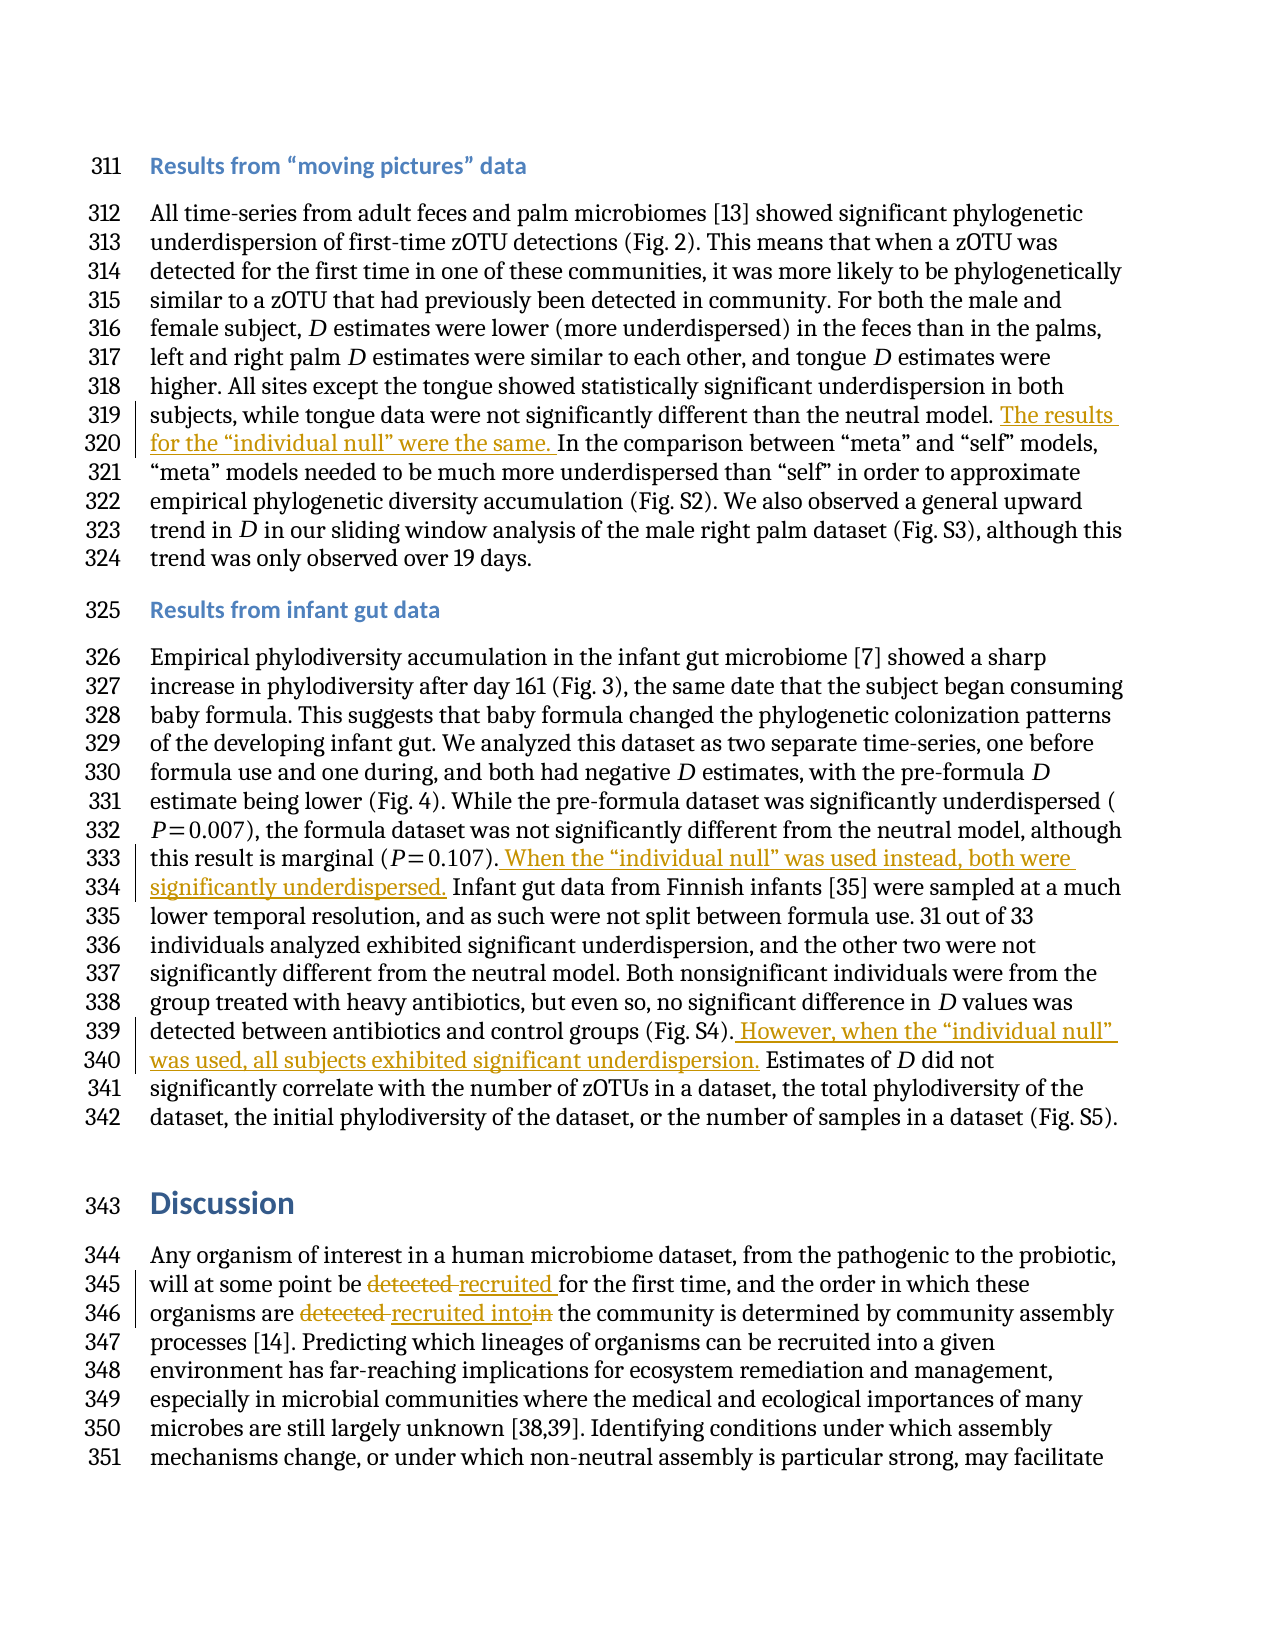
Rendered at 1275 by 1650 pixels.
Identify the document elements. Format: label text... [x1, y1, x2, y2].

text Empirical phylodiversity accumulation in the infant gut microbiome [7] showed a sharp increase in phylodiversity after day 161 (Fig. 3), the same date that the subject began consuming baby formula. This suggests that baby formula changed the phylogenetic colonization patterns of the developing infant gut. We analyzed this dataset as two separate time-series, one before formula use and one during, and both had negative estimates, with the pre-formula estimate being lower (Fig. 4). While the pre-formula dataset was significantly underdispersed (), the formula dataset was not significantly different from the neutral model, although this result is marginal (). Infant gut data from Finnish infants [35] were sampled at a much lower temporal resolution, and as such were not split between formula use. 31 out of 33 individuals analyzed exhibited significant underdispersion, and the other two were not significantly different from the neutral model. Both nonsignificant individuals were from the group treated with heavy antibiotics, but even so, no significant difference in values was detected between antibiotics and control groups (Fig. S4). Estimates of did not significantly correlate with the number of zOTUs in a dataset, the total phylodiversity of the dataset, the initial phylodiversity of the dataset, or the number of samples in a dataset (Fig. S5). [150, 643, 1125, 1132]
subtitle Results from infant gut data [150, 594, 1125, 624]
text All time-series from adult feces and palm microbiomes [13] showed significant phylogenetic underdispersion of first-time zOTU detections (Fig. 2). This means that when a zOTU was detected for the first time in one of these communities, it was more likely to be phylogenetically similar to a zOTU that had previously been detected in community. For both the male and female subject, estimates were lower (more underdispersed) in the feces than in the palms, left and right palm estimates were similar to each other, and tongue estimates were higher. All sites except the tongue showed statistically significant underdispersion in both subjects, while tongue data were not significantly different than the neutral model. In the comparison between “meta” and “self” models, “meta” models needed to be much more underdispersed than “self” in order to approximate empirical phylogenetic diversity accumulation (Fig. S2). We also observed a general upward trend in in our sliding window analysis of the male right palm dataset (Fig. S3), although this trend was only observed over 19 days. [150, 199, 1125, 573]
subtitle Discussion [150, 1182, 1125, 1223]
subtitle Results from “moving pictures” data [150, 150, 1125, 181]
